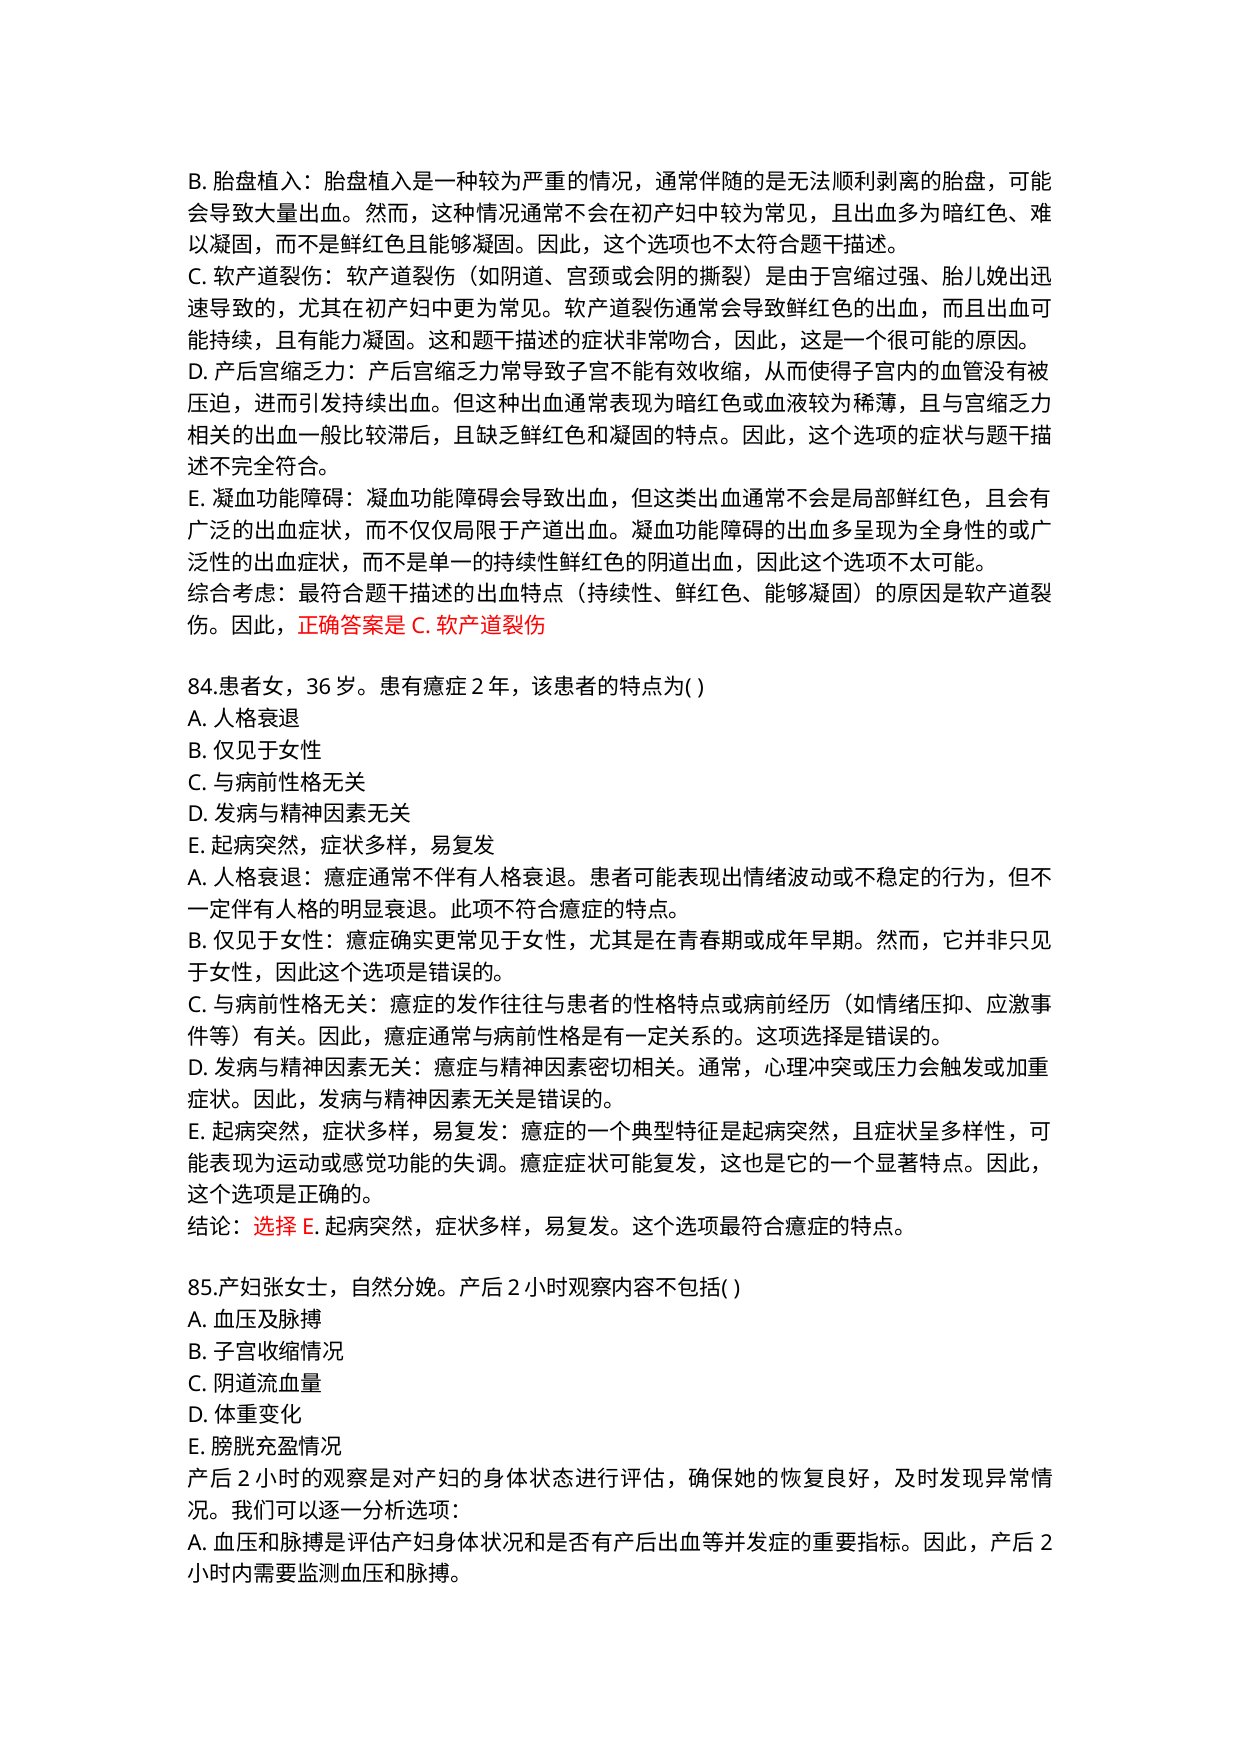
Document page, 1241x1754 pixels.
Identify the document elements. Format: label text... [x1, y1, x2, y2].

text 产后2小时的观察是对产妇的身体状态进行评估，确保她的恢复良好，及时发现异常情况。我们可以逐一分析选项： [187, 1461, 1053, 1524]
text C. 阴道流血量 [187, 1366, 1053, 1397]
text 结论：选择 E. 起病突然，症状多样，易复发。这个选项最符合癔症的特点。 [187, 1209, 1053, 1241]
text A. 血压及脉搏 [187, 1302, 1053, 1334]
text D. 发病与精神因素无关 [187, 796, 1053, 828]
text D. 发病与精神因素无关：癔症与精神因素密切相关。通常，心理冲突或压力会触发或加重症状。因此，发病与精神因素无关是错误的。 [187, 1050, 1053, 1114]
text 综合考虑：最符合题干描述的出血特点（持续性、鲜红色、能够凝固）的原因是软产道裂伤。因此，正确答案是 C. 软产道裂伤 [187, 576, 1053, 639]
text D. 产后宫缩乏力：产后宫缩乏力常导致子宫不能有效收缩，从而使得子宫内的血管没有被压迫，进而引发持续出血。但这种出血通常表现为暗红色或血液较为稀薄，且与宫缩乏力相关的出血一般比较滞后，且缺乏鲜红色和凝固的特点。因此，这个选项的症状与题干描述不完全符合。 [187, 354, 1053, 481]
text B. 仅见于女性 [187, 733, 1053, 765]
text C. 与病前性格无关 [187, 765, 1053, 796]
text B. 子宫收缩情况 [187, 1334, 1053, 1366]
text D. 体重变化 [187, 1397, 1053, 1429]
text A. 血压和脉搏是评估产妇身体状况和是否有产后出血等并发症的重要指标。因此，产后2小时内需要监测血压和脉搏。 [187, 1524, 1053, 1588]
text E. 起病突然，症状多样，易复发：癔症的一个典型特征是起病突然，且症状呈多样性，可能表现为运动或感觉功能的失调。癔症症状可能复发，这也是它的一个显著特点。因此，这个选项是正确的。 [187, 1114, 1053, 1209]
text B. 胎盘植入：胎盘植入是一种较为严重的情况，通常伴随的是无法顺利剥离的胎盘，可能会导致大量出血。然而，这种情况通常不会在初产妇中较为常见，且出血多为暗红色、难以凝固，而不是鲜红色且能够凝固。因此，这个选项也不太符合题干描述。 [179, 162, 1061, 259]
text B. 仅见于女性：癔症确实更常见于女性，尤其是在青春期或成年早期。然而，它并非只见于女性，因此这个选项是错误的。 [187, 923, 1053, 987]
text A. 人格衰退：癔症通常不伴有人格衰退。患者可能表现出情绪波动或不稳定的行为，但不一定伴有人格的明显衰退。此项不符合癔症的特点。 [187, 860, 1053, 923]
text C. 软产道裂伤：软产道裂伤（如阴道、宫颈或会阴的撕裂）是由于宫缩过强、胎儿娩出迅速导致的，尤其在初产妇中更为常见。软产道裂伤通常会导致鲜红色的出血，而且出血可能持续，且有能力凝固。这和题干描述的症状非常吻合，因此，这是一个很可能的原因。 [187, 259, 1053, 354]
text C. 与病前性格无关：癔症的发作往往与患者的性格特点或病前经历（如情绪压抑、应激事件等）有关。因此，癔症通常与病前性格是有一定关系的。这项选择是错误的。 [187, 987, 1053, 1050]
text 85.产妇张女士，自然分娩。产后2小时观察内容不包括( ) [187, 1270, 1053, 1302]
text A. 人格衰退 [187, 701, 1053, 733]
text E. 起病突然，症状多样，易复发 [187, 828, 1053, 860]
text E. 膀胱充盈情况 [187, 1429, 1053, 1461]
text 84.患者女，36岁。患有癔症2年，该患者的特点为( ) [187, 669, 1053, 701]
text E. 凝血功能障碍：凝血功能障碍会导致出血，但这类出血通常不会是局部鲜红色，且会有广泛的出血症状，而不仅仅局限于产道出血。凝血功能障碍的出血多呈现为全身性的或广泛性的出血症状，而不是单一的持续性鲜红色的阴道出血，因此这个选项不太可能。 [187, 481, 1053, 576]
